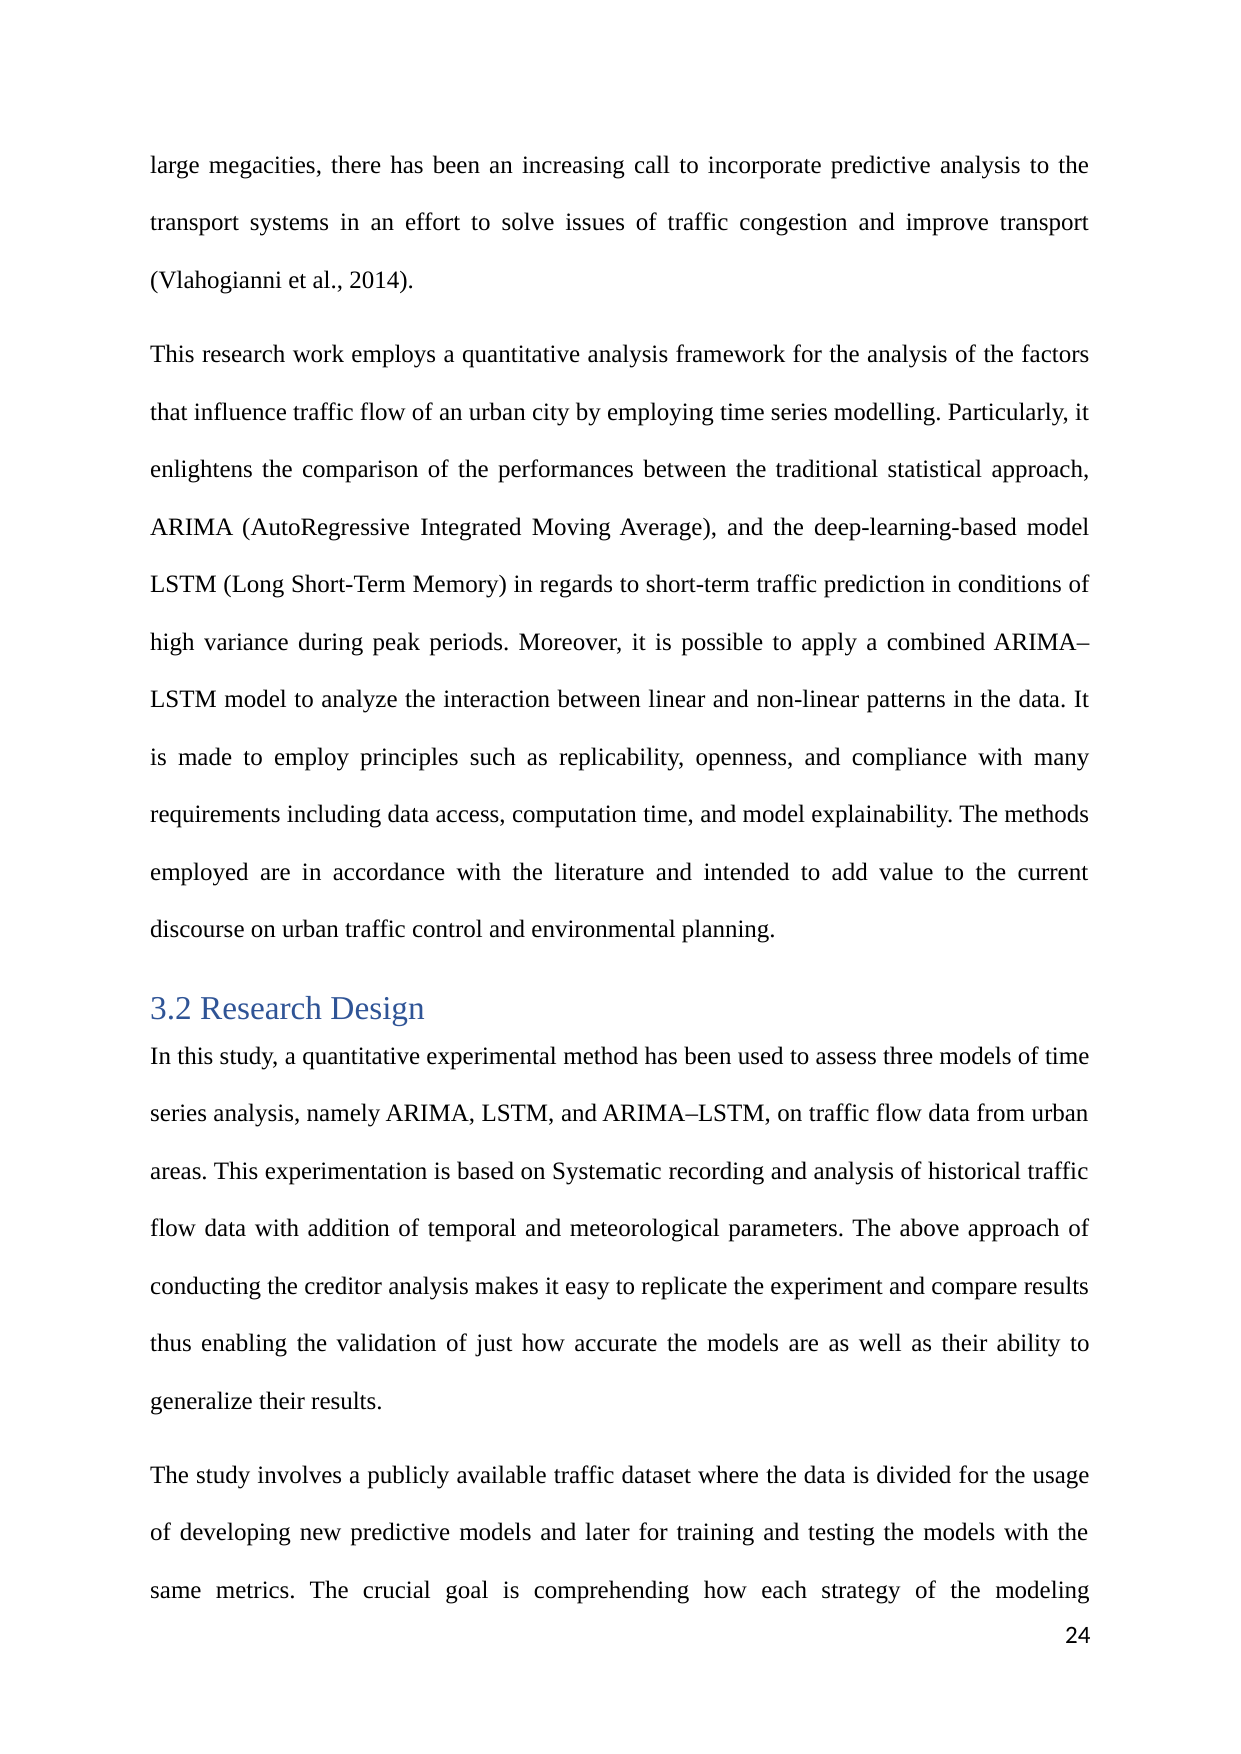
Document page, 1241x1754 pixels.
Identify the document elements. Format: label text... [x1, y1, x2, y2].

subtitle 3.2 Research Design [150, 988, 1090, 1027]
text In this study, a quantitative experimental method has been used to assess three models of time series analysis, namely ARIMA, LSTM, and ARIMA–LSTM, on traffic flow data from urban areas. This experimentation is based on Systematic recording and analysis of historical traffic flow data with addition of temporal and meteorological parameters. The above approach of conducting the creditor analysis makes it easy to replicate the experiment and compare results thus enabling the validation of just how accurate the models are as well as their ability to generalize their results. [150, 1041, 1090, 1414]
text This research work employs a quantitative analysis framework for the analysis of the factors that influence traffic flow of an urban city by employing time series modelling. Particularly, it enlightens the comparison of the performances between the traditional statistical approach, ARIMA (AutoRegressive Integrated Moving Average), and the deep-learning-based model LSTM (Long Short-Term Memory) in regards to short-term traffic prediction in conditions of high variance during peak periods. Moreover, it is possible to apply a combined ARIMA–LSTM model to analyze the interaction between linear and non-linear patterns in the data. It is made to employ principles such as replicability, openness, and compliance with many requirements including data access, computation time, and model explainability. The methods employed are in accordance with the literature and intended to add value to the current discourse on urban traffic control and environmental planning. [150, 339, 1090, 943]
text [150, 150, 1090, 294]
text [150, 1460, 1090, 1604]
